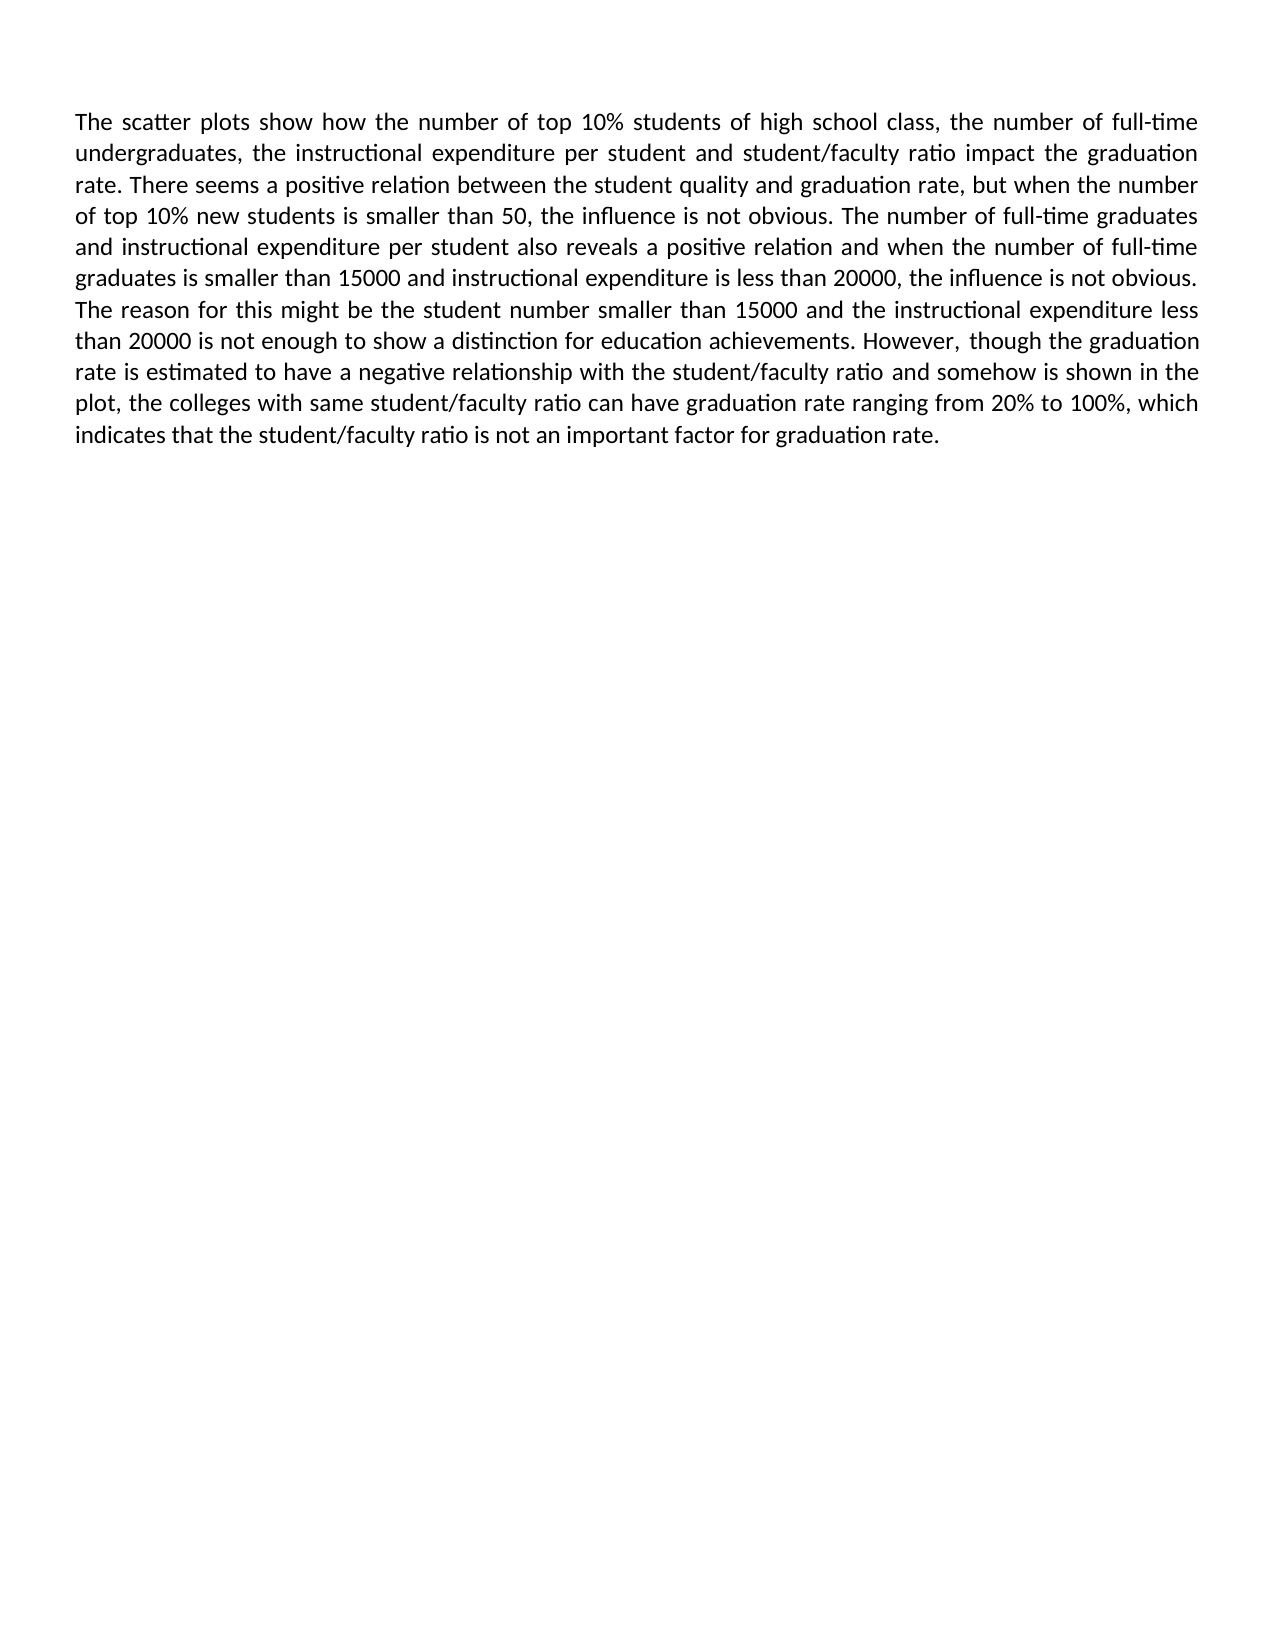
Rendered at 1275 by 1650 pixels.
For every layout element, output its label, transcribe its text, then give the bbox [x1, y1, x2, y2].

text The scatter plots show how the number of top 10% students of high school class, the number of full-time undergraduates, the instructional expenditure per student and student/faculty ratio impact the graduation rate. There seems a positive relation between the student quality and graduation rate, but when the number of top 10% new students is smaller than 50, the influence is not obvious. The number of full-time graduates and instructional expenditure per student also reveals a positive relation and when the number of full-time graduates is smaller than 15000 and instructional expenditure is less than 20000, the influence is not obvious. The reason for this might be the student number smaller than 15000 and the instructional expenditure less than 20000 is not enough to show a distinction for education achievements. However, though the graduation rate is estimated to have a negative relationship with the student/faculty ratio and somehow is shown in the plot, the colleges with same student/faculty ratio can have graduation rate ranging from 20% to 100%, which indicates that the student/faculty ratio is not an important factor for graduation rate. [75, 106, 1200, 449]
